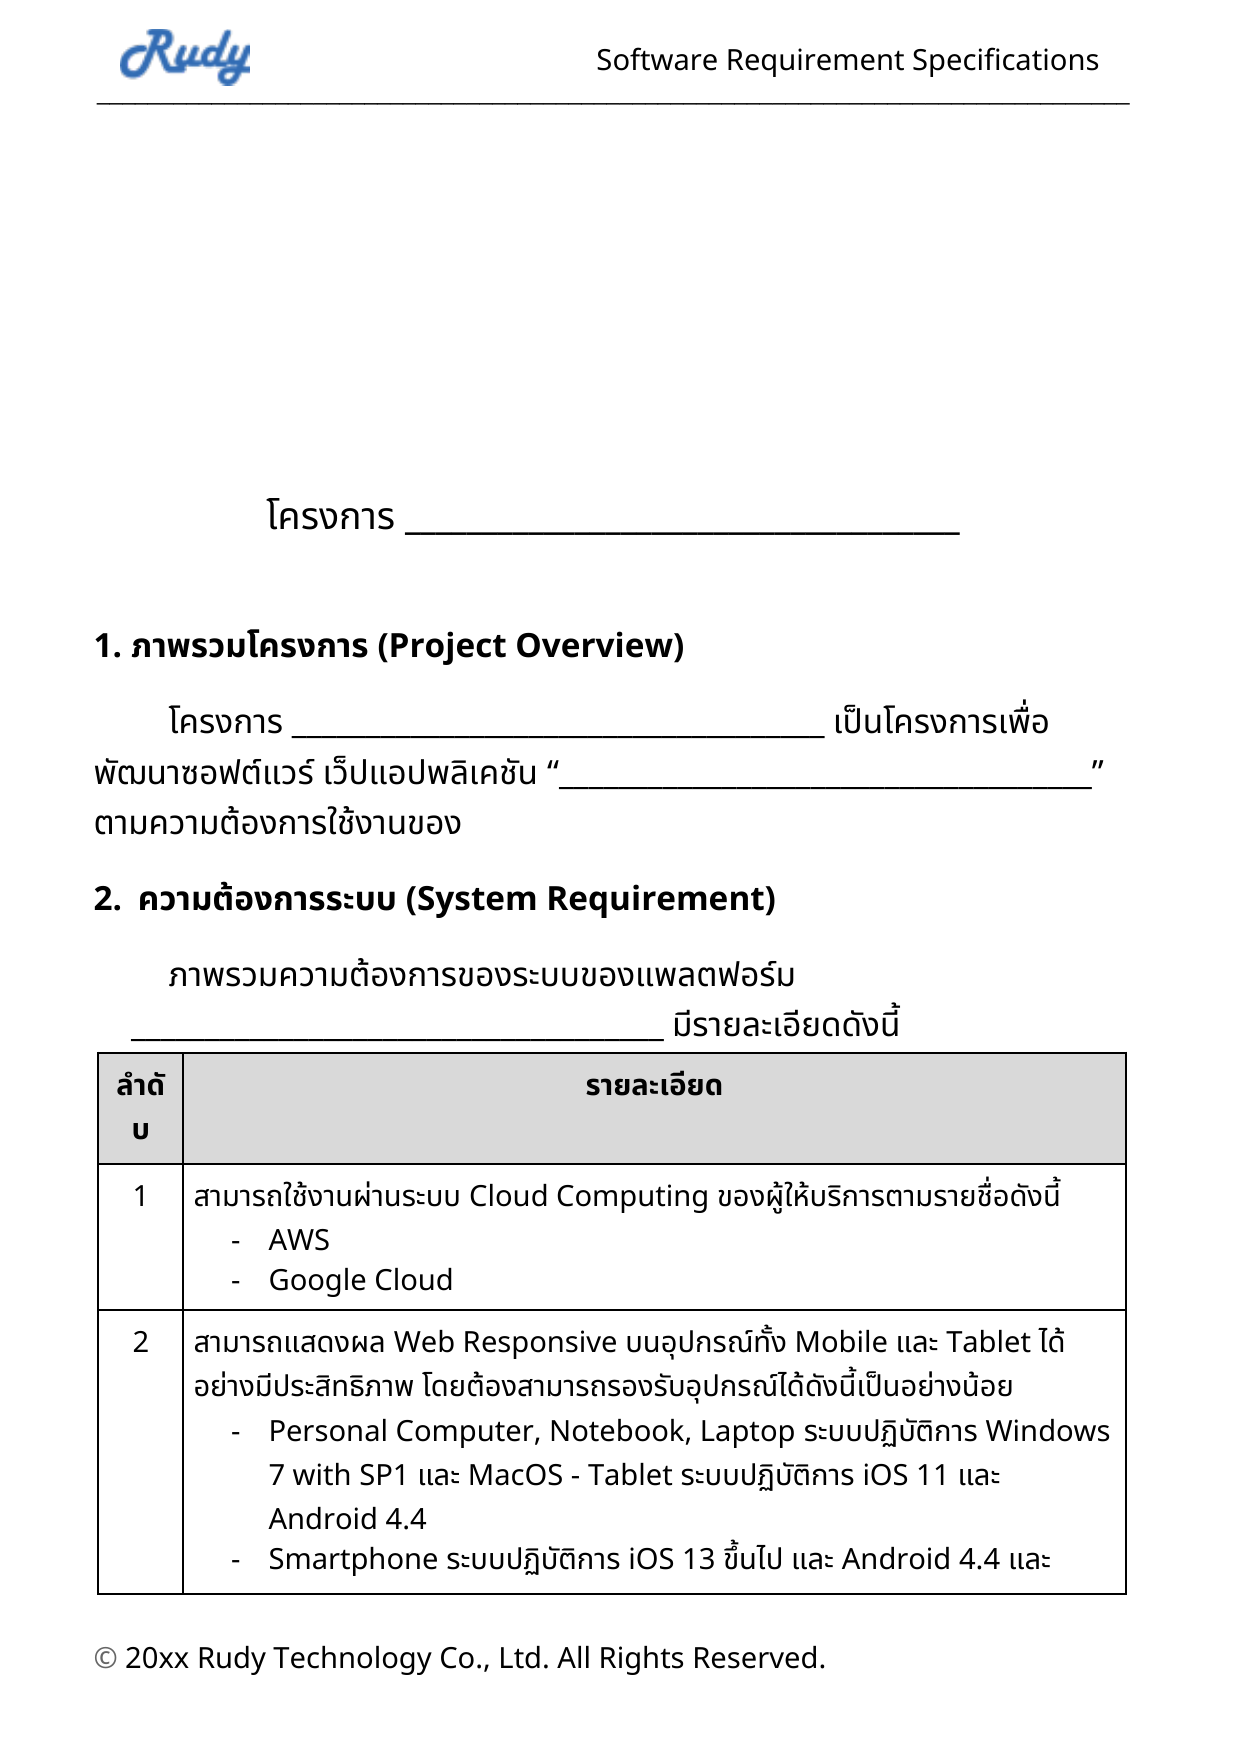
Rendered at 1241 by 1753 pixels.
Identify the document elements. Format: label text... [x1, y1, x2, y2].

table_header ลำดับ [99, 1054, 182, 1163]
table_header รายละเอียด [184, 1054, 1125, 1163]
list ความต้องการระบบ (System Requirement) [93, 874, 1132, 925]
table_cell สามารถใช้งานผ่านระบบ Cloud Computing ของผู้ให้บริการตามรายชื่อดังนี้ AWS Google Cloud [184, 1165, 1125, 1309]
text โครงการ ____________________________________ เป็นโครงการเพื่อพัฒนาซอฟต์แวร์ เว็ปแอปพลิเคชัน “____________________________________” ตามความต้องการใช้งานของ [93, 698, 1132, 849]
picture [120, 29, 250, 86]
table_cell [184, 1311, 1125, 1593]
list ภาพรวมความต้องการของระบบของแพลตฟอร์ม ____________________________________ มีรายละเอียดดังนี้ [131, 951, 1132, 1052]
list ภาพรวมโครงการ (Project Overview) [93, 622, 1132, 673]
text โครงการ ____________________________________ [93, 489, 1132, 546]
table_cell 2 [99, 1311, 182, 1593]
table_cell 1 [99, 1165, 182, 1309]
